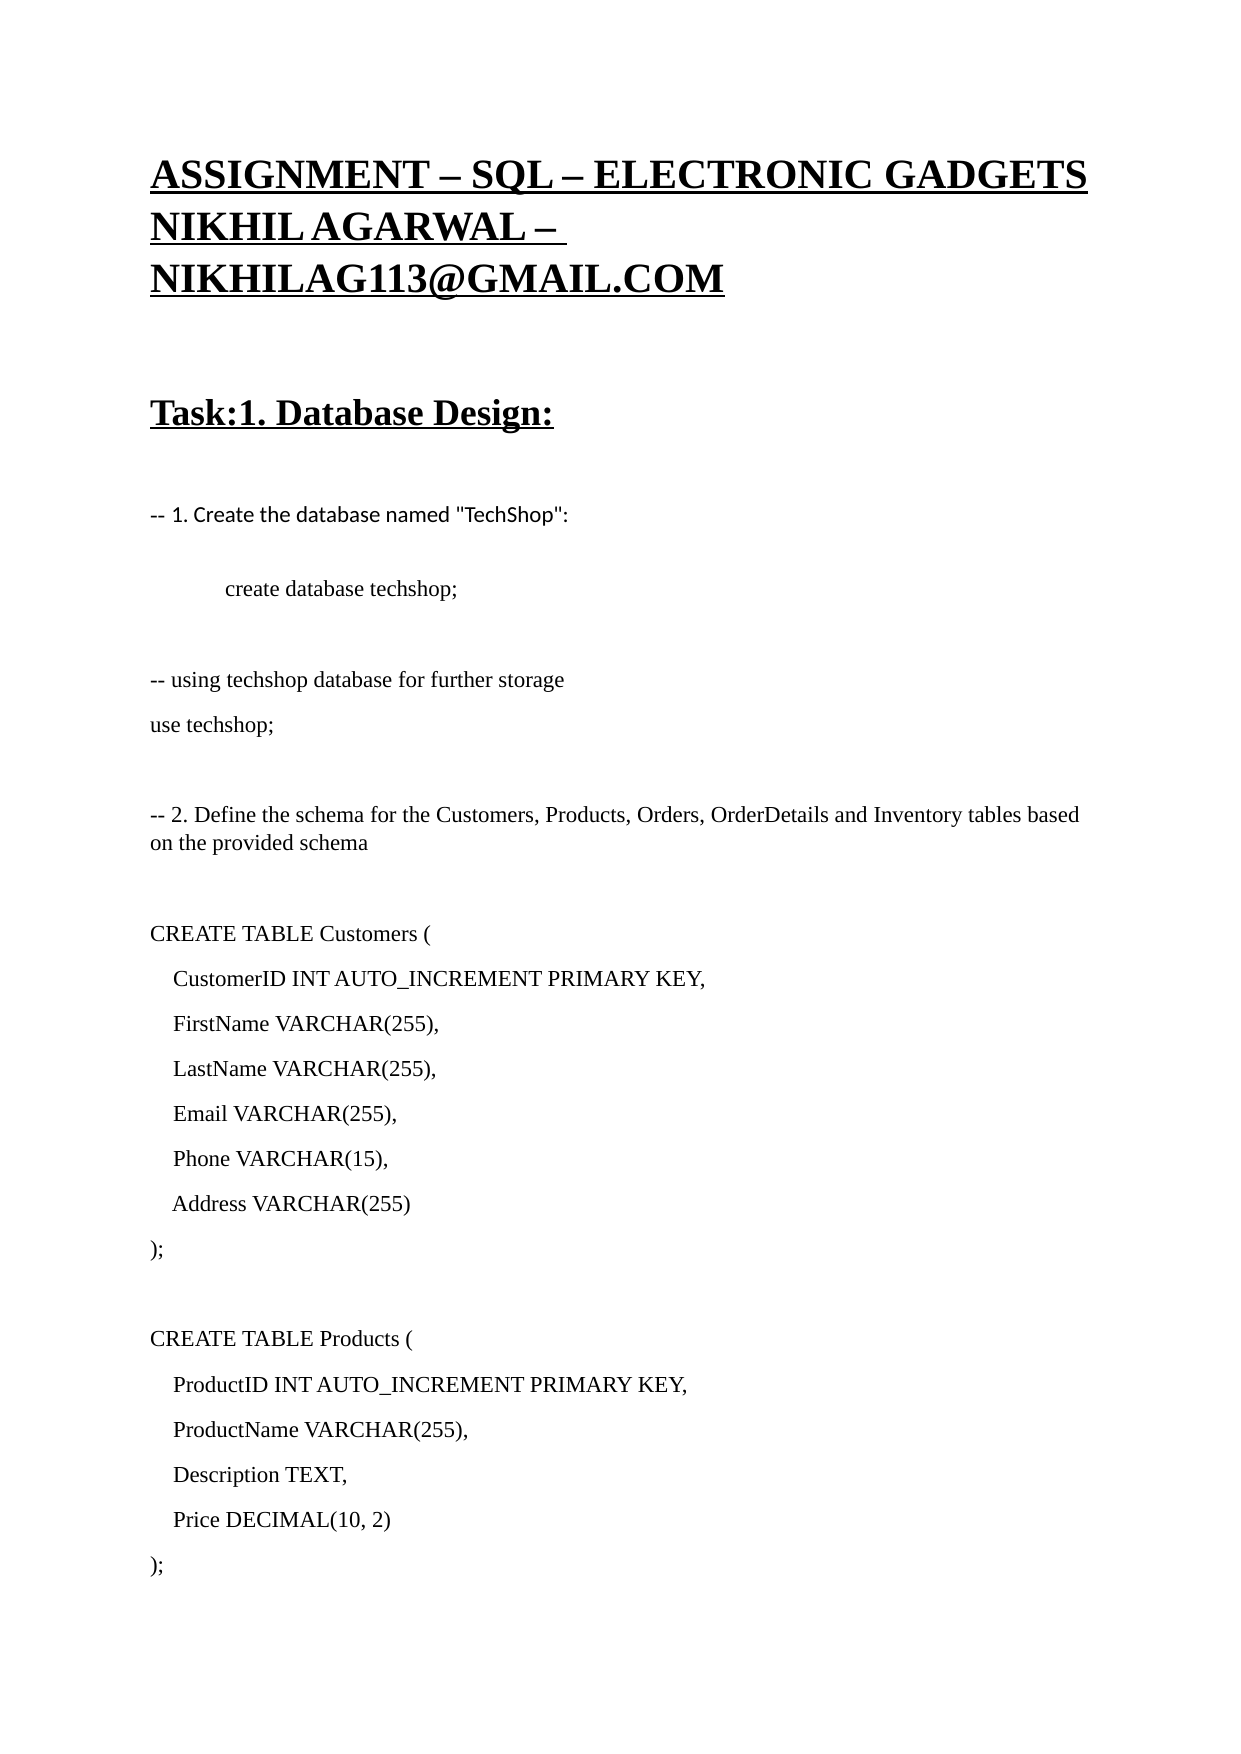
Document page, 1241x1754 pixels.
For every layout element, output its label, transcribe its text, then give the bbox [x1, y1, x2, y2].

text Email VARCHAR(255), [150, 1100, 1090, 1126]
text CREATE TABLE Products ( [150, 1326, 1090, 1352]
text -- 1. Create the database named "TechShop": [150, 500, 1090, 528]
text Price DECIMAL(10, 2) [150, 1506, 1090, 1532]
text ASSIGNMENT – SQL – ELECTRONIC GADGETS NIKHIL AGARWAL – NIKHILAG113@GMAIL.COM [150, 150, 1090, 301]
text CustomerID INT AUTO_INCREMENT PRIMARY KEY, [150, 965, 1090, 991]
text FirstName VARCHAR(255), [150, 1010, 1090, 1036]
text Task:1. Database Design: [150, 390, 1090, 433]
text Phone VARCHAR(15), [150, 1145, 1090, 1171]
text Address VARCHAR(255) [150, 1190, 1090, 1217]
text CREATE TABLE Customers ( [150, 919, 1090, 946]
text ); [150, 1235, 1090, 1262]
text use techshop; [150, 711, 1090, 737]
list create database techshop; [225, 575, 1090, 602]
text ProductName VARCHAR(255), [150, 1416, 1090, 1442]
text ); [150, 1551, 1090, 1577]
text -- using techshop database for further storage [150, 666, 1090, 692]
text LastName VARCHAR(255), [150, 1055, 1090, 1081]
text -- 2. Define the schema for the Customers, Products, Orders, OrderDetails and Inventory tables based on the provided schema [150, 801, 1090, 856]
text ProductID INT AUTO_INCREMENT PRIMARY KEY, [150, 1371, 1090, 1397]
text Description TEXT, [150, 1461, 1090, 1487]
